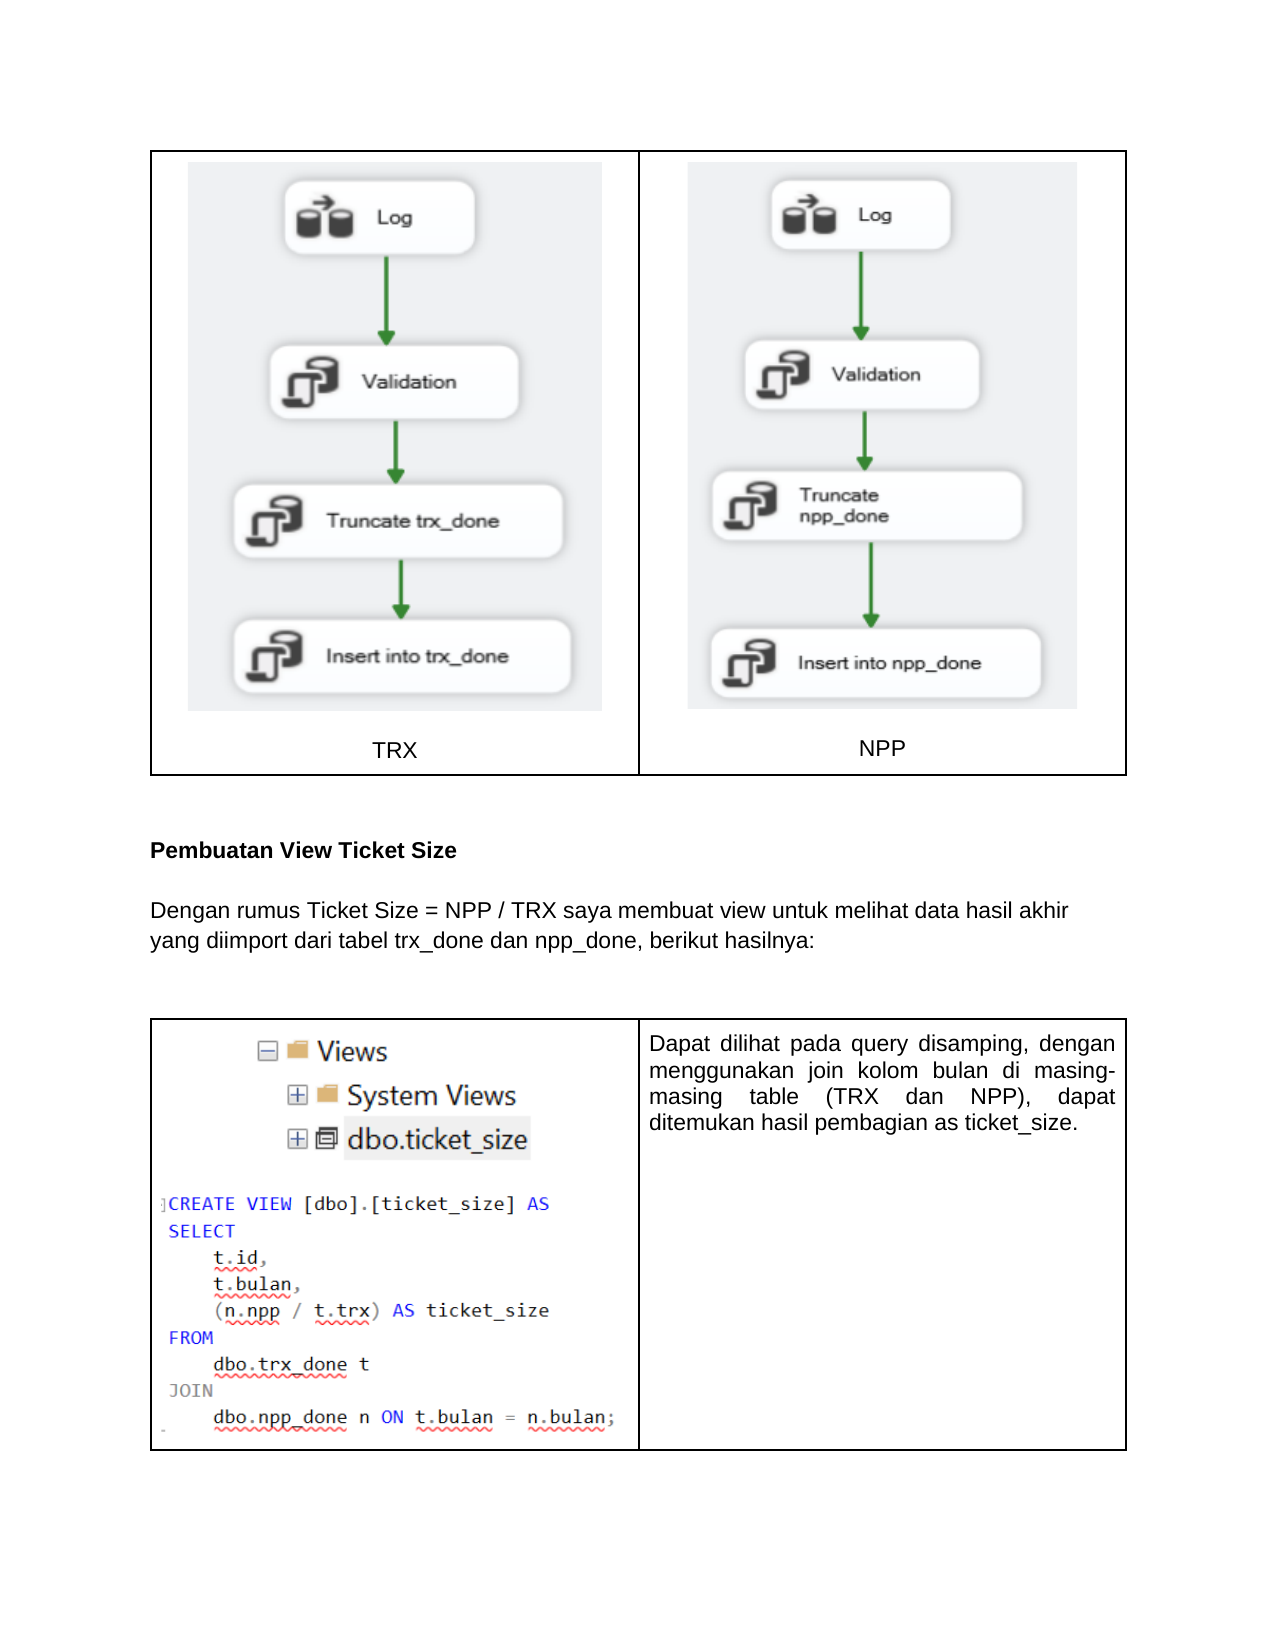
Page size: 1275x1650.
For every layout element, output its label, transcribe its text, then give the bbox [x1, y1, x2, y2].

text Dengan rumus Ticket Size = NPP / TRX saya membuat view untuk melihat data hasil akhir yang diimport dari tabel trx_done dan npp_done, berikut hasilnya: [150, 897, 1125, 953]
picture [687, 162, 1078, 709]
table_header TRX [152, 152, 638, 774]
table_header NPP [640, 152, 1125, 774]
table_header [152, 1020, 638, 1449]
picture [247, 1030, 542, 1165]
text Pembuatan View Ticket Size [150, 837, 1125, 863]
picture [161, 1191, 628, 1439]
table_header Dapat dilihat pada query disamping, dengan menggunakan join kolom bulan di masing-masing table (TRX dan NPP), dapat ditemukan hasil pembagian as ticket_size. [640, 1020, 1125, 1449]
picture [187, 162, 602, 711]
